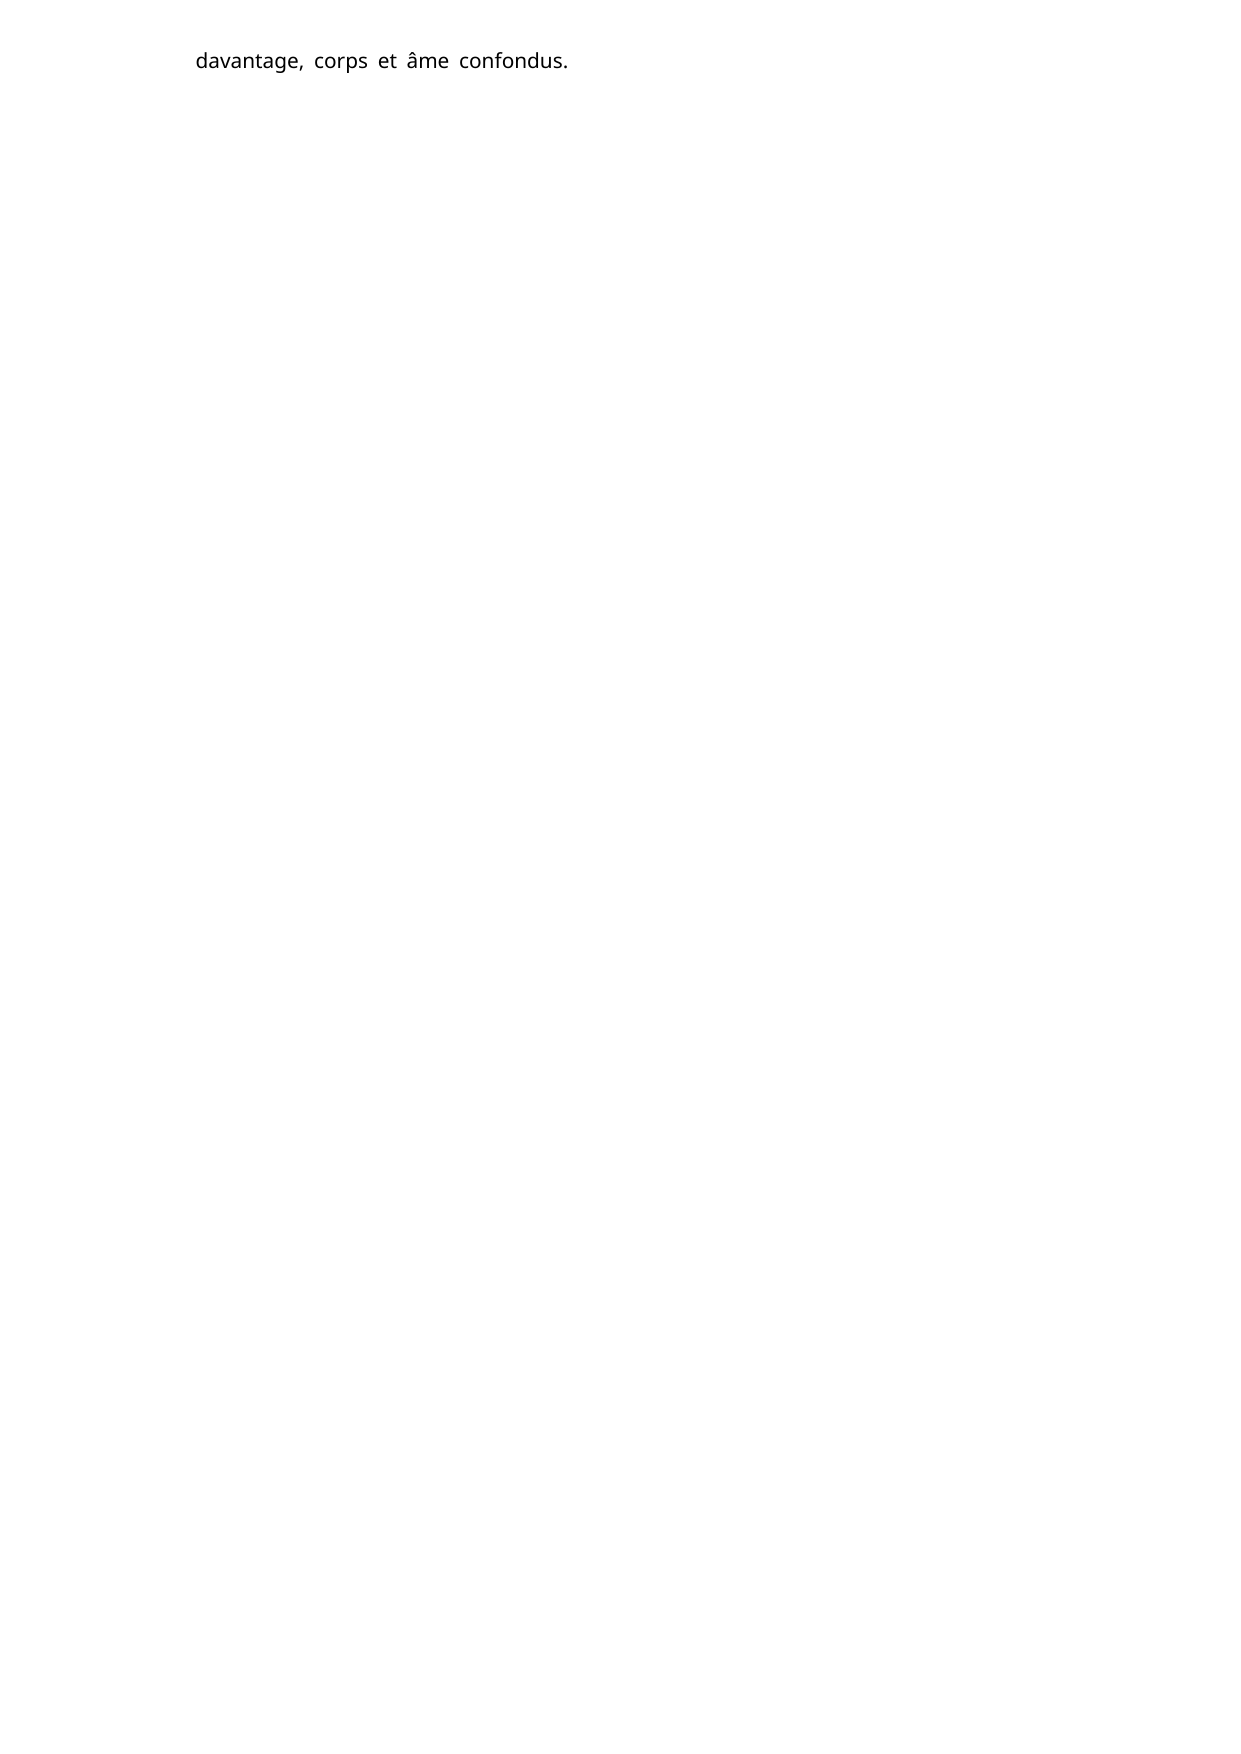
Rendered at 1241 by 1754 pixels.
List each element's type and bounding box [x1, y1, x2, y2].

text [195, 46, 996, 74]
